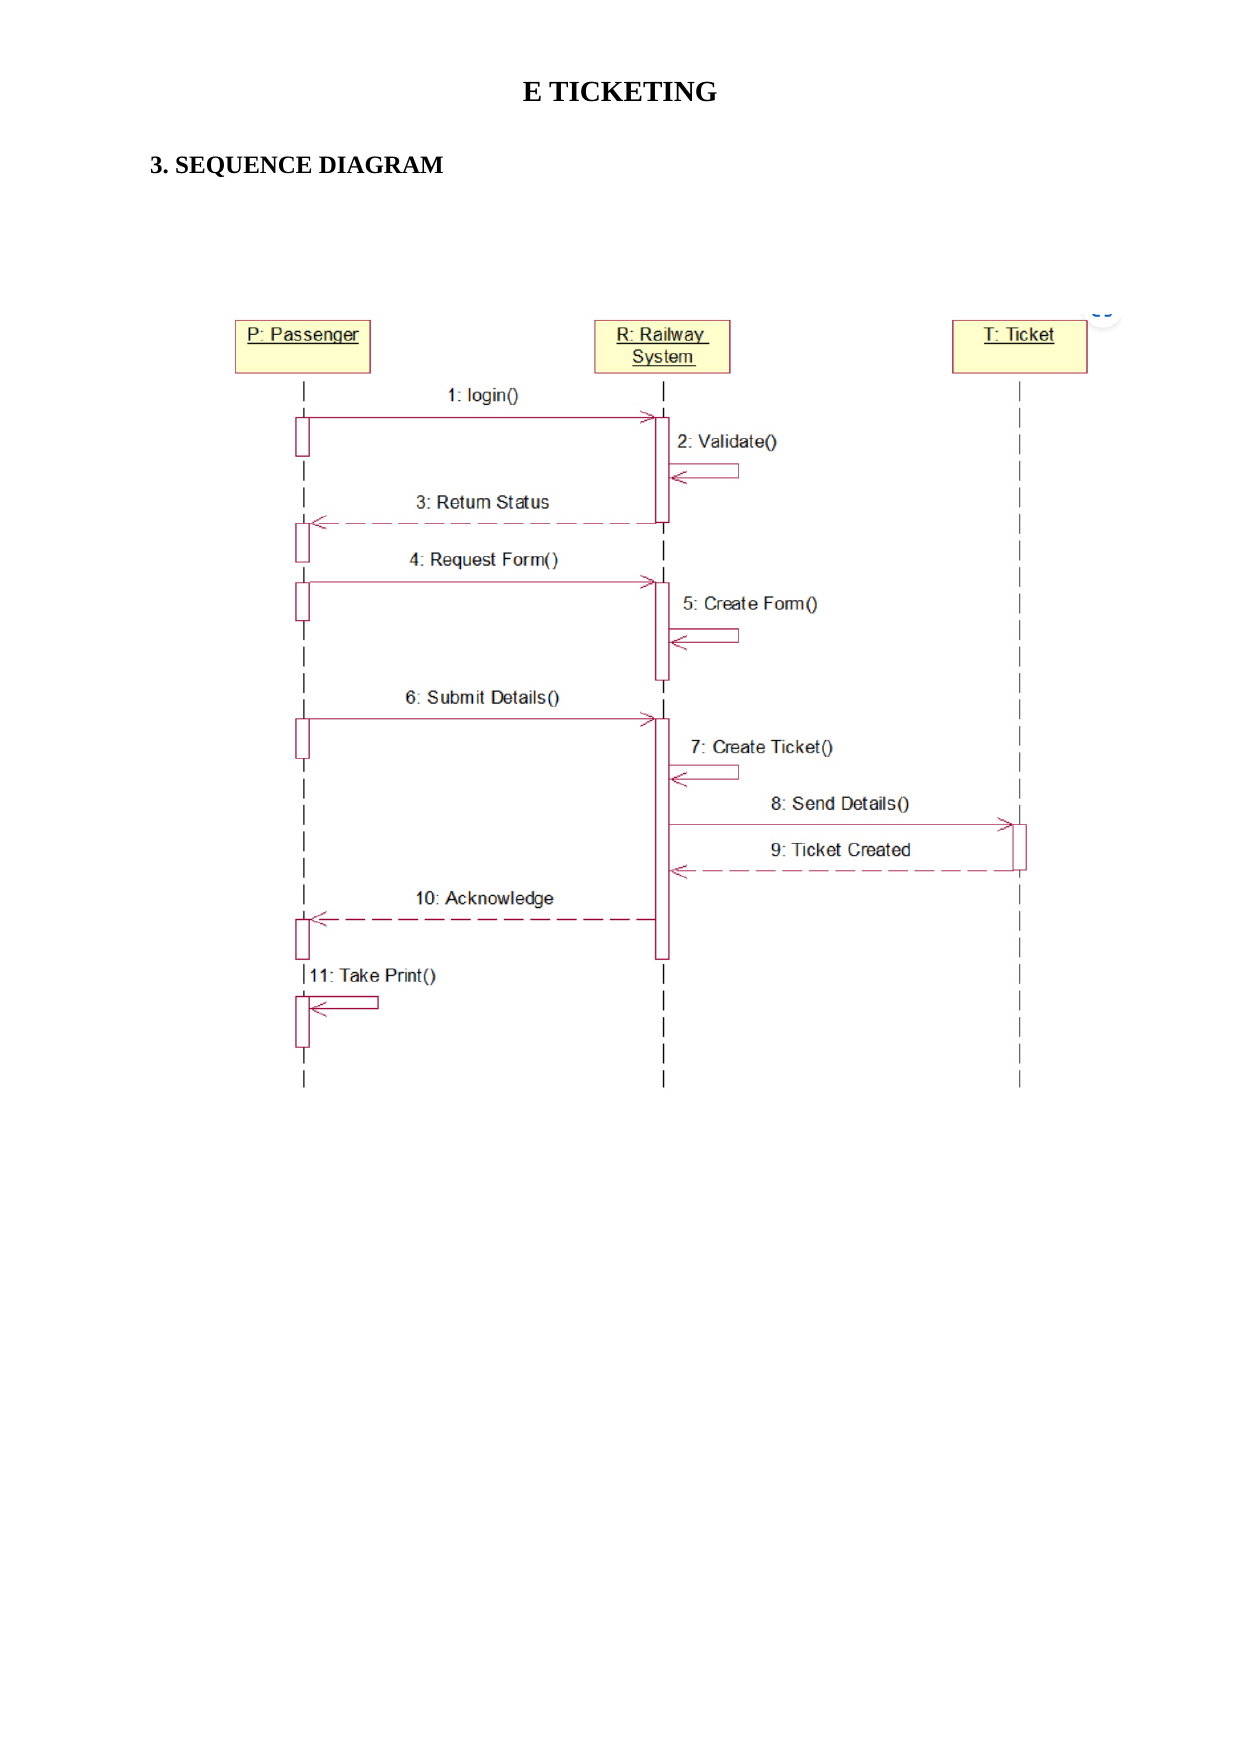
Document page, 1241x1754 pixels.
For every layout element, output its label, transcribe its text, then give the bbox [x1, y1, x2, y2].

picture [183, 314, 1120, 1096]
text 3. SEQUENCE DIAGRAM [150, 150, 1090, 179]
